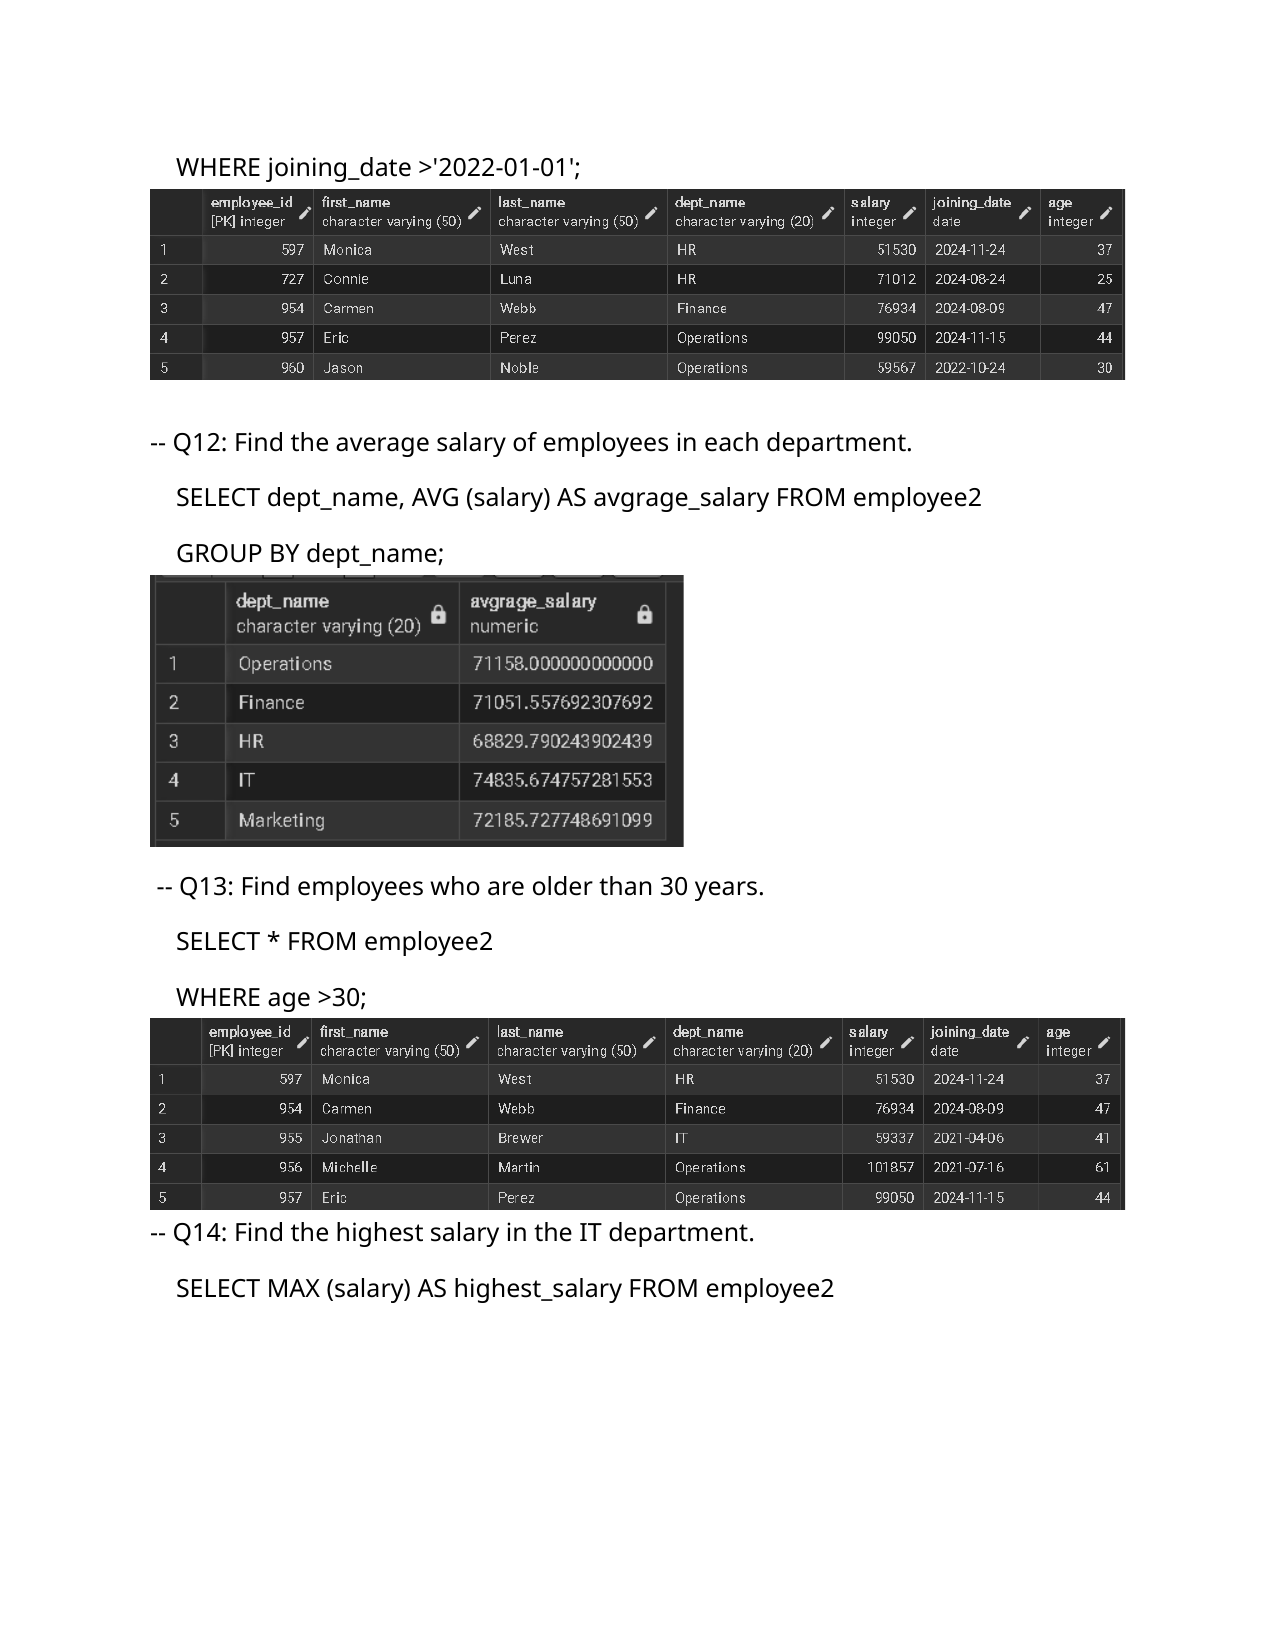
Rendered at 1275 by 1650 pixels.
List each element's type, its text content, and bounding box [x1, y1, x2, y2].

text SELECT MAX (salary) AS highest_salary FROM employee2 [150, 1271, 1125, 1305]
text WHERE age >30; -- Q14: Find the highest salary in the IT department. [150, 1210, 1125, 1249]
text -- Q13: Find employees who are older than 30 years. [150, 868, 1125, 902]
text WHERE joining_date >'2022-01-01'; -- Q12: Find the average salary of employees in each department. [150, 150, 1125, 189]
picture [150, 189, 1125, 380]
picture [150, 575, 684, 847]
picture [150, 1018, 1125, 1210]
text WHERE age >30; -- Q14: Find the highest salary in the IT department. [150, 980, 1125, 1018]
text SELECT dept_name, AVG (salary) AS avgrage_salary FROM employee2 [150, 480, 1125, 514]
text SELECT * FROM employee2 [150, 924, 1125, 958]
text WHERE joining_date >'2022-01-01'; -- Q12: Find the average salary of employees in each department. [150, 380, 1125, 458]
